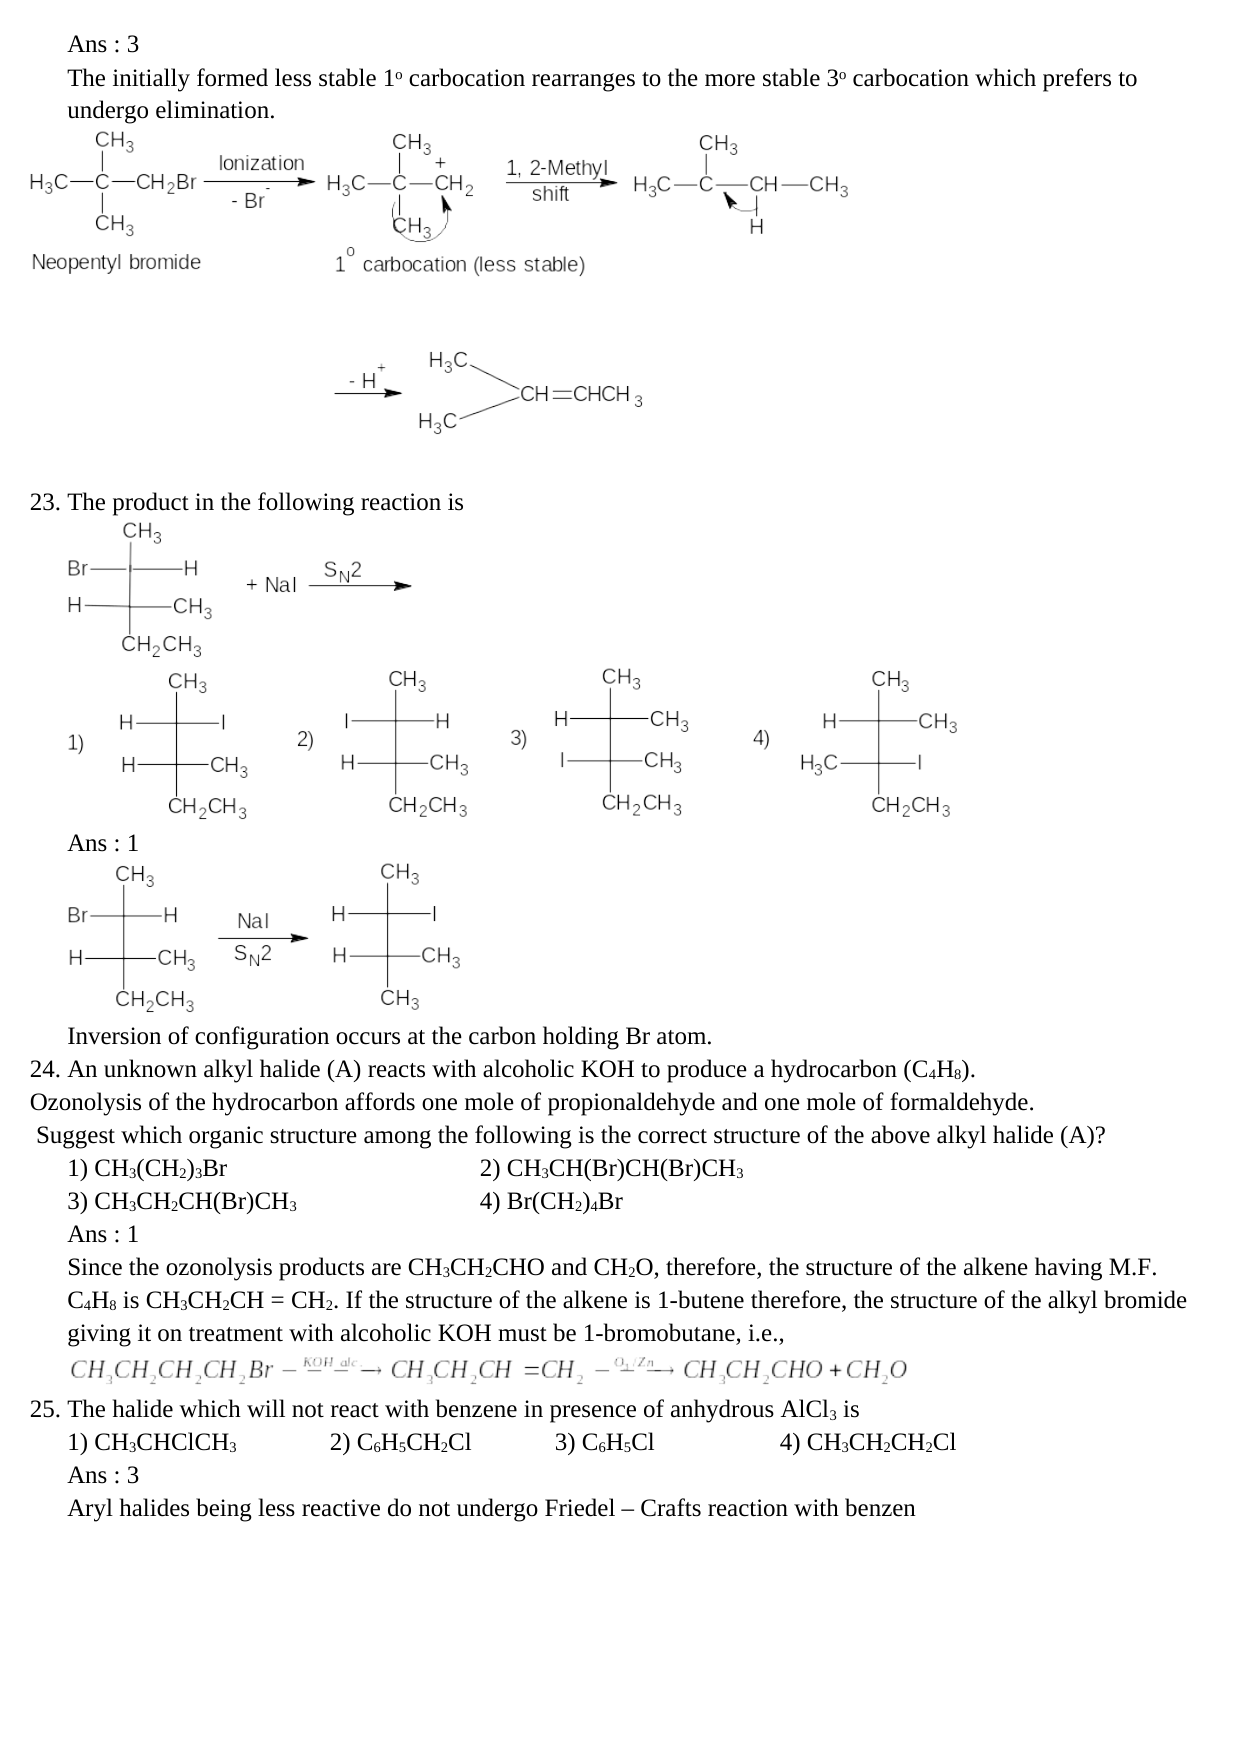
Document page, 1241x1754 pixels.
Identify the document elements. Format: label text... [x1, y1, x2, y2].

text Ans : 1 [67, 1219, 1211, 1248]
text 23. The product in the following reaction is [29, 487, 1211, 515]
text Aryl halides being less reactive do not undergo Friedel – Crafts reaction with benzen [67, 1493, 1211, 1522]
text Ans : 3 [67, 29, 1211, 58]
text 1) CH3(CH2)3Br 2) CH3CH(Br)CH(Br)CH3 [67, 1153, 1211, 1182]
text 3) CH3CH2CH(Br)CH3 4) Br(CH2)4Br [67, 1186, 1211, 1215]
text 25. The halide which will not react with benzene in presence of anhydrous AlCl3 is [29, 1394, 1211, 1423]
text Ans : 3 [67, 1460, 1211, 1489]
text Ozonolysis of the hydrocarbon affords one mole of propionaldehyde and one mole of formaldehyde. [29, 1087, 1211, 1116]
text 24. An unknown alkyl halide (A) reacts with alcoholic KOH to produce a hydrocarbon (C4H8). [29, 1054, 1211, 1083]
text Ans : 1 [67, 828, 1211, 857]
text 1) CH3CHClCH3 2) C6H5CH2Cl 3) C6H5Cl 4) CH3CH2CH2Cl [67, 1427, 1211, 1456]
text Suggest which organic structure among the following is the correct structure of the above alkyl halide (A)? [29, 1120, 1211, 1149]
text Since the ozonolysis products are CH3CH2CHO and CH2O, therefore, the structure of the alkene having M.F. C4H8 is CH3CH2CH = CH2. If the structure of the alkene is 1-butene therefore, the structure of the alkyl bromide giving it on treatment with alcoholic KOH must be 1-bromobutane, i.e., [67, 1252, 1211, 1347]
text Inversion of configuration occurs at the carbon holding Br atom. [67, 1021, 1211, 1050]
text The initially formed less stable 1ᵒ carbocation rearranges to the more stable 3ᵒ carbocation which prefers to undergo elimination. [67, 63, 1211, 124]
